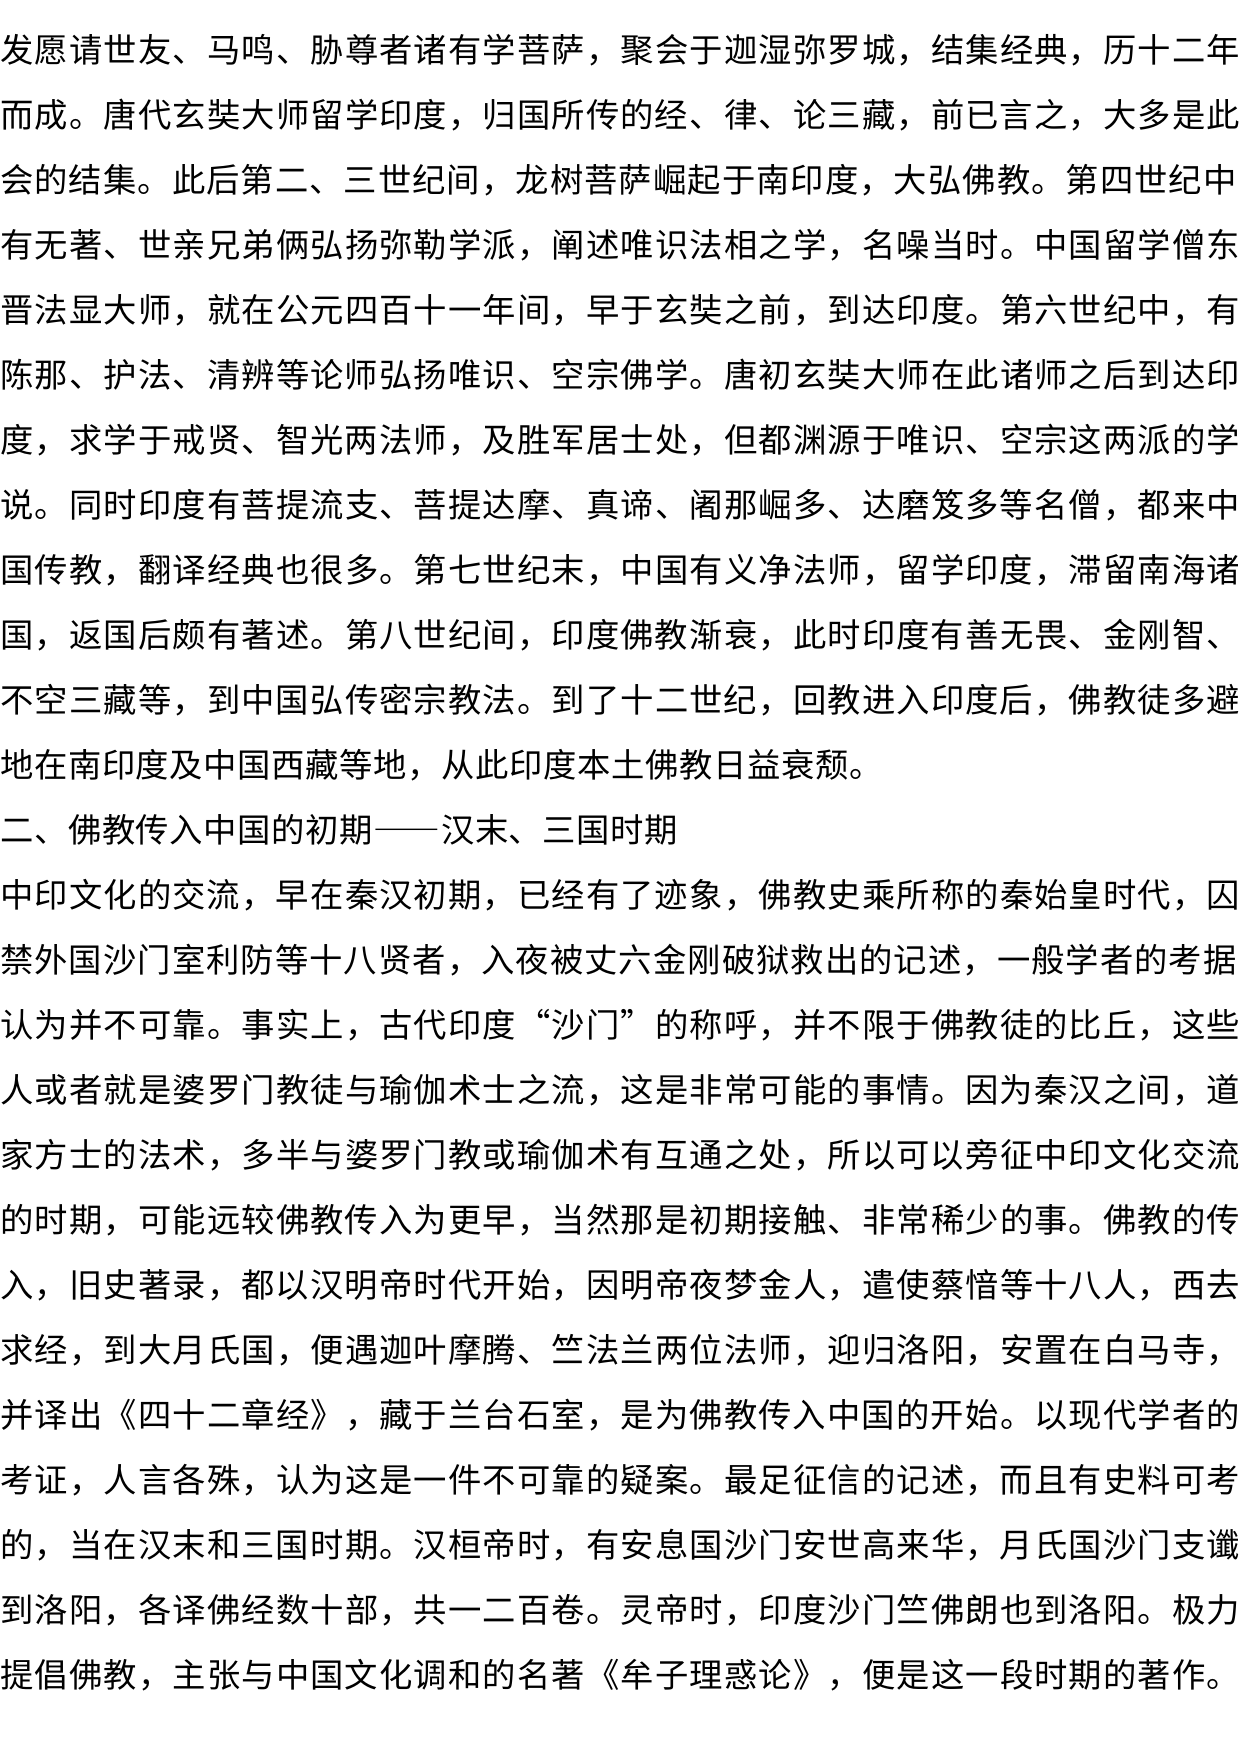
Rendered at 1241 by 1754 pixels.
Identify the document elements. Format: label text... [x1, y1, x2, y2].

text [0, 16, 1240, 796]
text 二、佛教传入中国的初期——汉末、三国时期 [0, 796, 1240, 861]
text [0, 861, 1240, 1706]
